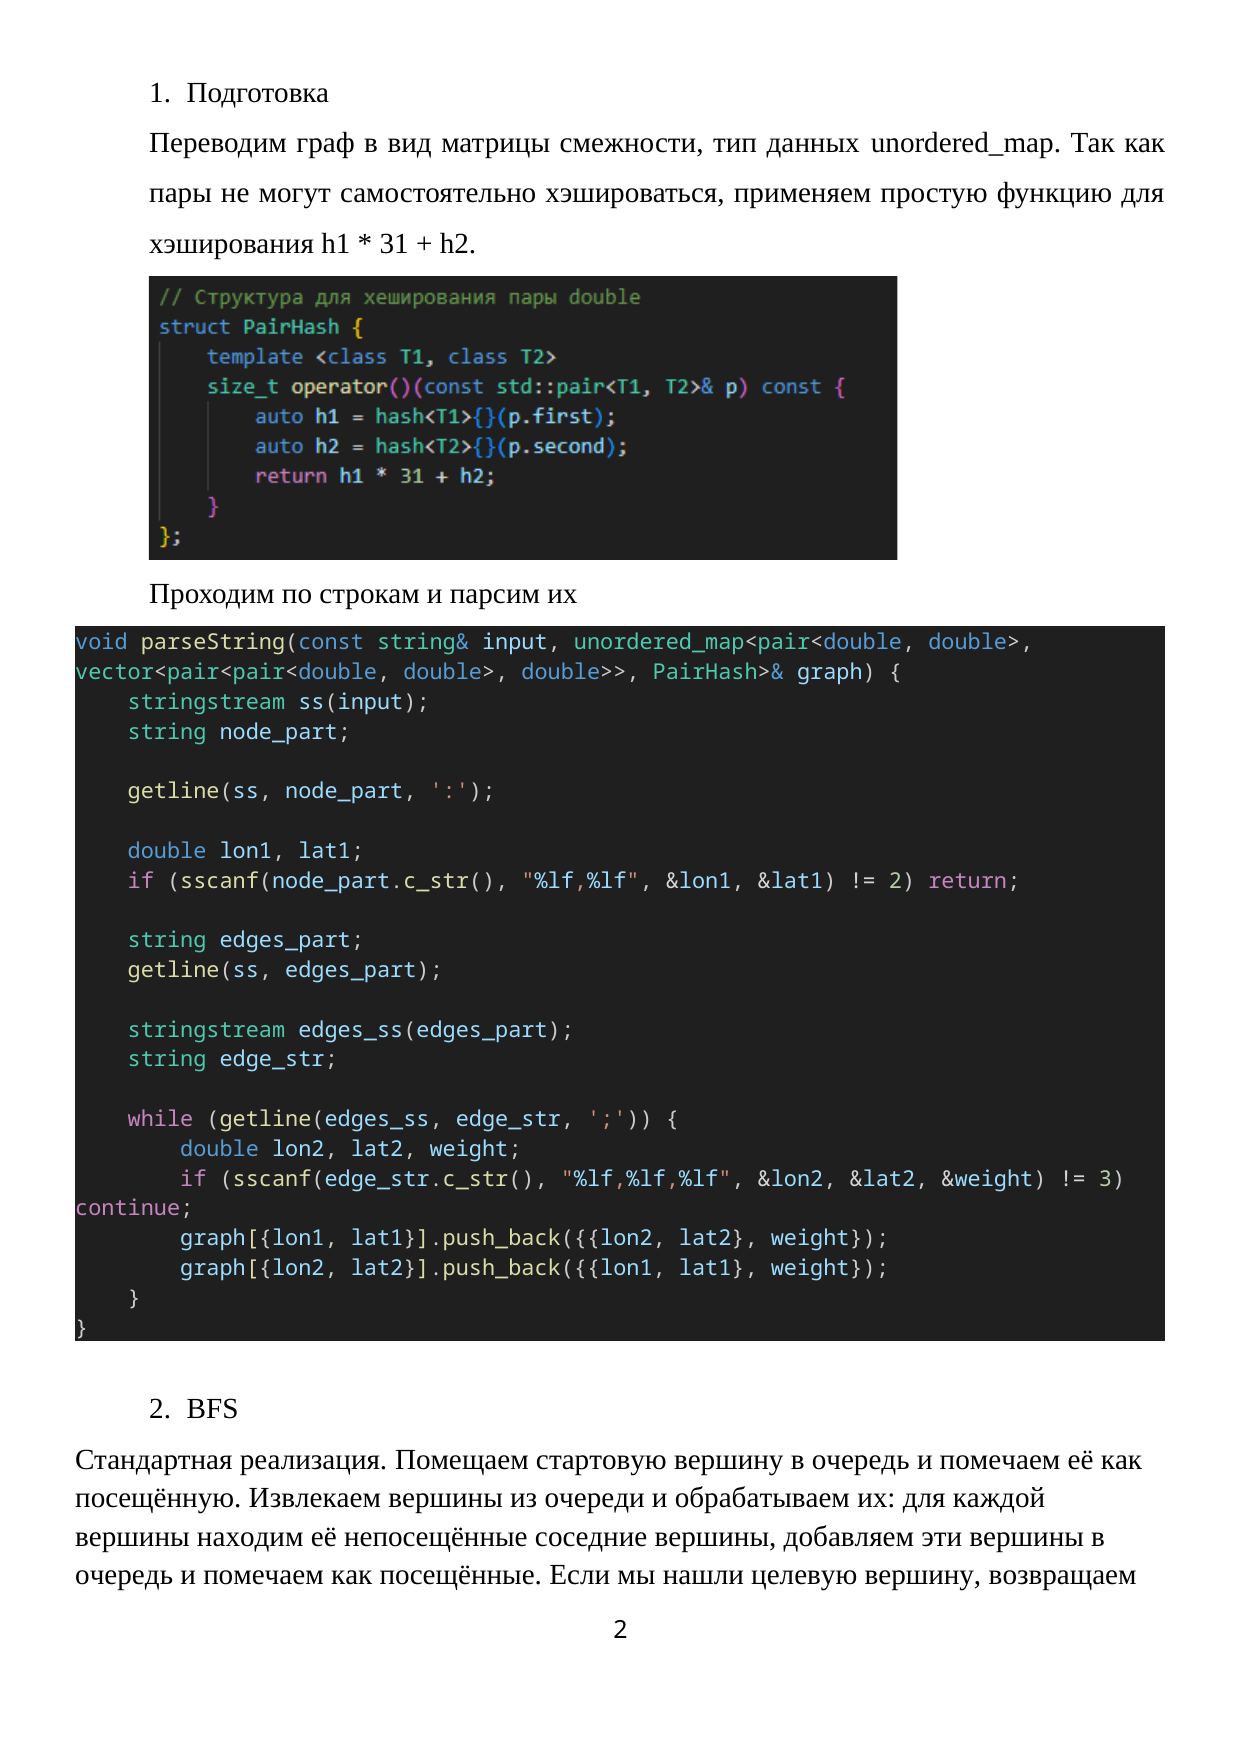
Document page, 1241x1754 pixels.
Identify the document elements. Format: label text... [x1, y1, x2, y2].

text } [75, 1282, 1165, 1311]
text stringstream edges_ss(edges_part); [75, 1013, 1165, 1043]
text void parseString(const string& input, unordered_map<pair<double, double>, vector<pair<pair<double, double>, double>>, PairHash>& graph) { [75, 626, 1165, 686]
text getline(ss, node_part, ':'); [75, 775, 1165, 805]
text double lon1, lat1; [75, 835, 1165, 864]
text Переводим граф в вид матрицы смежности, тип данных unordered_map. Так как пары не могут самостоятельно хэшироваться, применяем простую функцию для хэширования h1 * 31 + h2. [149, 125, 1165, 259]
text graph[{lon2, lat2}].push_back({{lon1, lat1}, weight}); [75, 1252, 1165, 1282]
list Подготовка [149, 75, 1165, 108]
text stringstream ss(input); [75, 686, 1165, 716]
text string edge_str; [75, 1043, 1165, 1073]
text } [75, 1311, 1165, 1341]
picture [148, 276, 898, 560]
text if (sscanf(node_part.c_str(), "%lf,%lf", &lon1, &lat1) != 2) return; [75, 864, 1165, 894]
text graph[{lon1, lat1}].push_back({{lon2, lat2}, weight}); [75, 1222, 1165, 1252]
text string edges_part; [75, 924, 1165, 954]
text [75, 1442, 1165, 1591]
text double lon2, lat2, weight; [75, 1133, 1165, 1162]
text string node_part; [75, 716, 1165, 745]
text if (sscanf(edge_str.c_str(), "%lf,%lf,%lf", &lon2, &lat2, &weight) != 3) continue; [75, 1162, 1165, 1222]
list BFS [149, 1392, 1165, 1425]
text Проходим по строкам и парсим их [149, 576, 1165, 609]
text while (getline(edges_ss, edge_str, ';')) { [75, 1103, 1165, 1133]
text getline(ss, edges_part); [75, 954, 1165, 984]
